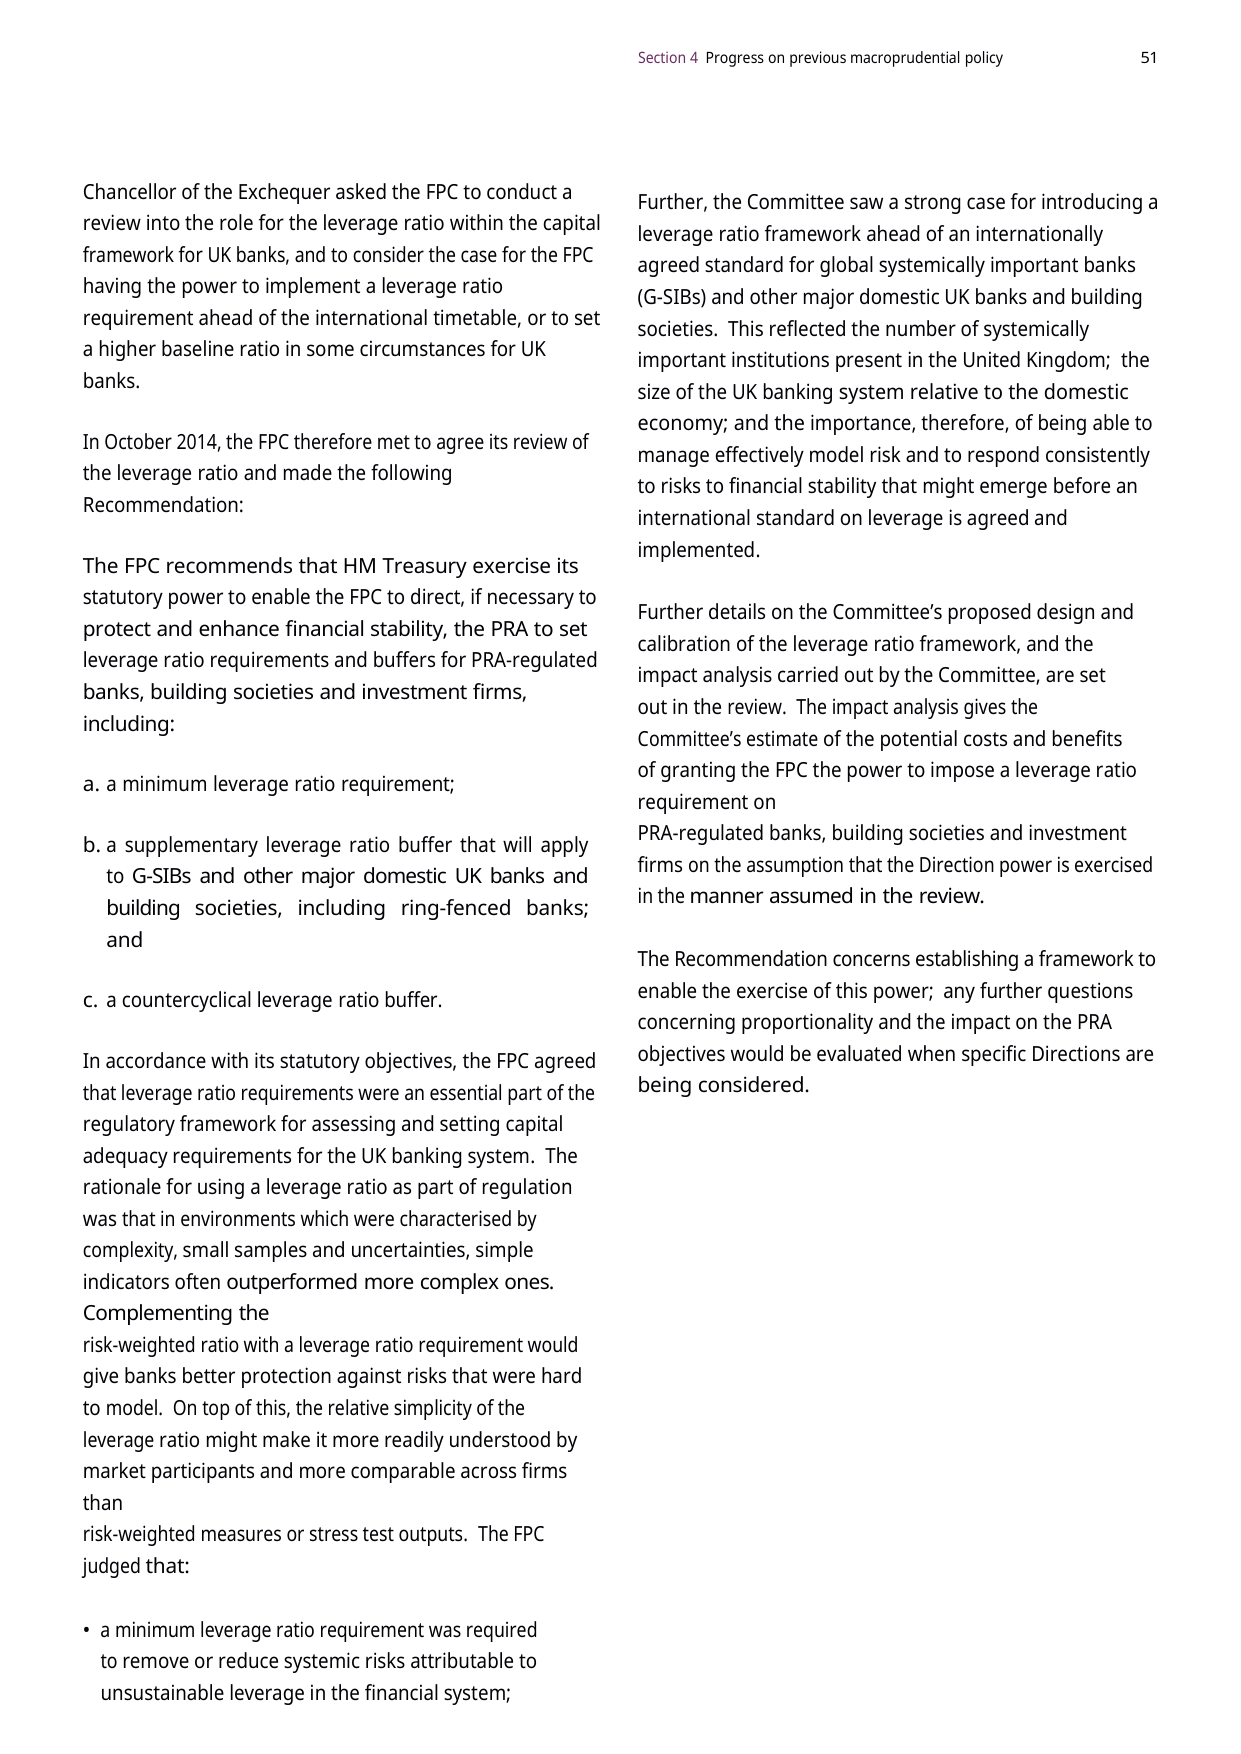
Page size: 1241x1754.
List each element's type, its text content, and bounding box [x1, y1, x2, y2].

text In accordance with its statutory objectives, the FPC agreed that leverage ratio requirements were an essential part of the regulatory framework for assessing and setting capital adequacy requirements for the UK banking system. The rationale for using a leverage ratio as part of regulation was that in environments which were characterised by complexity, small samples and uncertainties, simple indicators often outperformed more complex ones. Complementing the [83, 1046, 601, 1327]
list a minimum leverage ratio requirement was required to remove or reduce systemic risks attributable to unsustainable leverage in the financial system; [82, 1615, 553, 1706]
text In October 2014, the FPC therefore met to agree its review of the leverage ratio and made the following Recommendation: [83, 427, 601, 518]
text The FPC recommends that HM Treasury exercise its statutory power to enable the FPC to direct, if necessary to protect and enhance financial stability, the PRA to set leverage ratio requirements and buffers for PRA-regulated banks, building societies and investment firms, including: [83, 551, 601, 737]
list a minimum leverage ratio requirement; [83, 769, 604, 798]
text risk-weighted ratio with a leverage ratio requirement would give banks better protection against risks that were hard to model. On top of this, the relative simplicity of the leverage ratio might make it more readily understood by market participants and more comparable across firms than [83, 1330, 593, 1516]
text Further, the Committee saw a strong case for introducing a leverage ratio framework ahead of an internationally agreed standard for global systemically important banks (G-SIBs) and other major domestic UK banks and building societies. This reflected the number of systemically important institutions present in the United Kingdom; the size of the UK banking system relative to the domestic economy; and the importance, therefore, of being able to manage effectively model risk and to respond consistently to risks to financial stability that might emerge before an international standard on leverage is agreed and implemented. [637, 187, 1163, 563]
text The Recommendation concerns establishing a framework to enable the exercise of this power; any further questions concerning proportionality and the impact on the PRA objectives would be evaluated when specific Directions are being considered. [637, 944, 1163, 1099]
text Chancellor of the Exchequer asked the FPC to conduct a review into the role for the leverage ratio within the capital framework for UK banks, and to consider the case for the FPC having the power to implement a leverage ratio requirement ahead of the international timetable, or to set a higher baseline ratio in some circumstances for UK banks. [83, 177, 601, 394]
text PRA-regulated banks, building societies and investment firms on the assumption that the Direction power is exercised in the manner assumed in the review. [637, 818, 1163, 910]
text risk-weighted measures or stress test outputs. The FPC judged that: [83, 1519, 601, 1579]
text Further details on the Committee’s proposed design and calibration of the leverage ratio framework, and the impact analysis carried out by the Committee, are set out in the review. The impact analysis gives the Committee’s estimate of the potential costs and benefits of granting the FPC the power to impose a leverage ratio requirement on [637, 597, 1138, 815]
list a countercyclical leverage ratio buffer. [83, 985, 604, 1014]
list a supplementary leverage ratio buffer that will apply to G-SIBs and other major domestic UK banks and building societies, including ring-fenced banks; and [83, 830, 589, 953]
